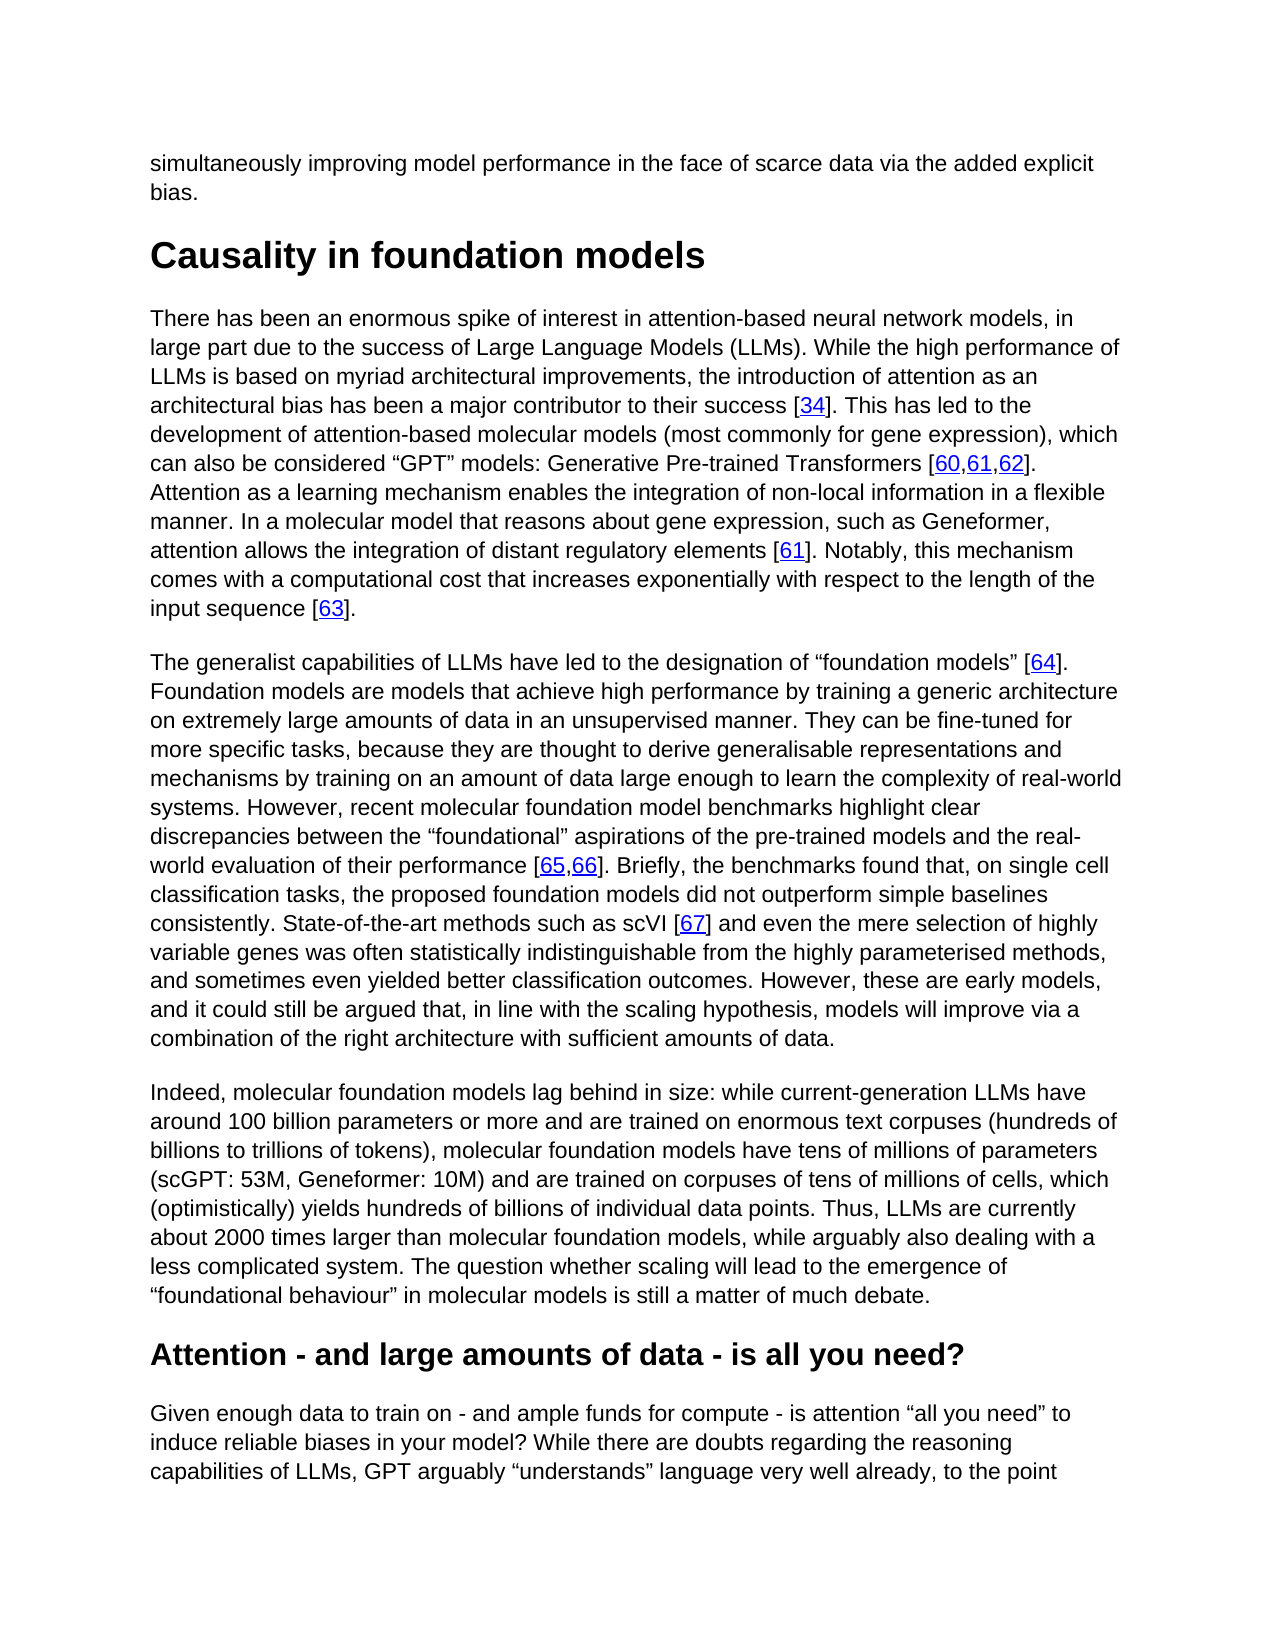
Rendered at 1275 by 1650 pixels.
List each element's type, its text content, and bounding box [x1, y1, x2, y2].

subtitle Attention - and large amounts of data - is all you need? [150, 1336, 1125, 1372]
subtitle Causality in foundation models [150, 233, 1125, 276]
text There has been an enormous spike of interest in attention-based neural network models, in large part due to the success of Large Language Models (LLMs). While the high performance of LLMs is based on myriad architectural improvements, the introduction of attention as an architectural bias has been a major contributor to their success [34]. This has led to the development of attention-based molecular models (most commonly for gene expression), which can also be considered “GPT” models: Generative Pre-trained Transformers [60,61,62]. Attention as a learning mechanism enables the integration of non-local information in a flexible manner. In a molecular model that reasons about gene expression, such as Geneformer, attention allows the integration of distant regulatory elements [61]. Notably, this mechanism comes with a computational cost that increases exponentially with respect to the length of the input sequence [63]. [150, 305, 1125, 621]
text The generalist capabilities of LLMs have led to the designation of “foundation models” [64]. Foundation models are models that achieve high performance by training a generic architecture on extremely large amounts of data in an unsupervised manner. They can be fine-tuned for more specific tasks, because they are thought to derive generalisable representations and mechanisms by training on an amount of data large enough to learn the complexity of real-world systems. However, recent molecular foundation model benchmarks highlight clear discrepancies between the “foundational” aspirations of the pre-trained models and the real-world evaluation of their performance [65,66]. Briefly, the benchmarks found that, on single cell classification tasks, the proposed foundation models did not outperform simple baselines consistently. State-of-the-art methods such as scVI [67] and even the mere selection of highly variable genes was often statistically indistinguishable from the highly parameterised methods, and sometimes even yielded better classification outcomes. However, these are early models, and it could still be argued that, in line with the scaling hypothesis, models will improve via a combination of the right architecture with sufficient amounts of data. [150, 649, 1125, 1052]
text Indeed, molecular foundation models lag behind in size: while current-generation LLMs have around 100 billion parameters or more and are trained on enormous text corpuses (hundreds of billions to trillions of tokens), molecular foundation models have tens of millions of parameters (scGPT: 53M, Geneformer: 10M) and are trained on corpuses of tens of millions of cells, which (optimistically) yields hundreds of billions of individual data points. Thus, LLMs are currently about 2000 times larger than molecular foundation models, while arguably also dealing with a less complicated system. The question whether scaling will lead to the emergence of “foundational behaviour” in molecular models is still a matter of much debate. [150, 1079, 1125, 1308]
